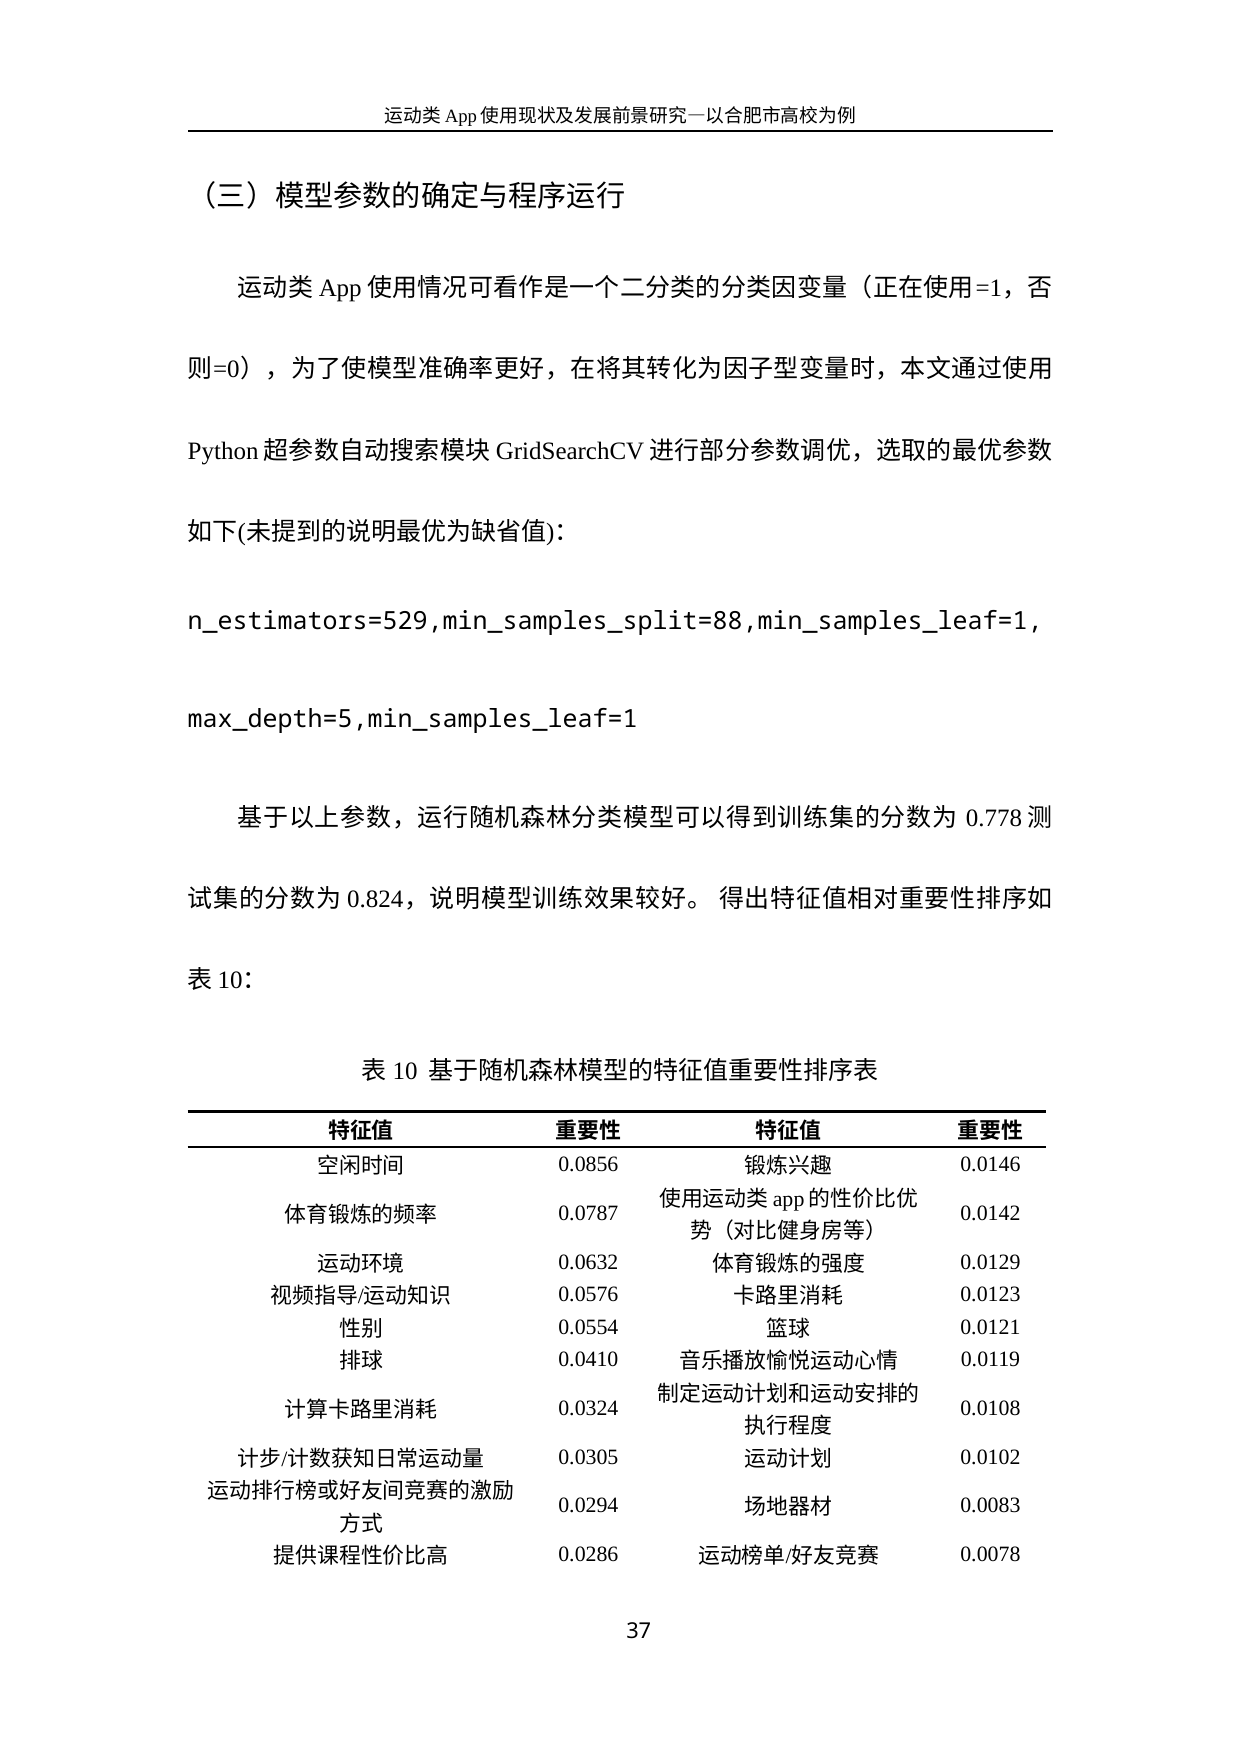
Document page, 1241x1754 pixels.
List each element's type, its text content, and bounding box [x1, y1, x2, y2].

text 基于以上参数，运行随机森林分类模型可以得到训练集的分数为0.778测试集的分数为0.824，说明模型训练效果较好。 得出特征值相对重要性排序如表10： [187, 783, 1053, 1011]
text 运动类App使用情况可看作是一个二分类的分类因变量（正在使用=1，否则=0），为了使模型准确率更好，在将其转化为因子型变量时，本文通过使用Python超参数自动搜索模块GridSearchCV进行部分参数调优，选取的最优参数如下(未提到的说明最优为缺省值)： [187, 253, 1053, 562]
table_header 特征值 [188, 1113, 534, 1146]
table_cell 0.0286 [534, 1538, 642, 1570]
table_header 重要性 [534, 1113, 642, 1146]
table_cell 运动环境 [188, 1245, 534, 1278]
table_cell 篮球 [643, 1310, 934, 1343]
table_cell 0.0129 [934, 1245, 1046, 1278]
table_cell 场地器材 [643, 1473, 934, 1538]
table_cell 0.0121 [934, 1310, 1046, 1343]
table_cell 体育锻炼的强度 [643, 1245, 934, 1278]
table_cell 计算卡路里消耗 [188, 1375, 534, 1440]
table_cell 0.0146 [934, 1148, 1046, 1180]
table_cell 空闲时间 [188, 1148, 534, 1180]
table_cell 0.0787 [534, 1180, 642, 1245]
table_cell 0.0123 [934, 1278, 1046, 1310]
table_cell 计步/计数获知日常运动量 [188, 1440, 534, 1473]
table_cell 运动榜单/好友竞赛 [643, 1538, 934, 1570]
table_cell 制定运动计划和运动安排的执行程度 [643, 1375, 934, 1440]
table_cell 0.0410 [534, 1343, 642, 1375]
table_cell 锻炼兴趣 [643, 1148, 934, 1180]
table_cell 0.0576 [534, 1278, 642, 1310]
table_cell 运动计划 [643, 1440, 934, 1473]
table_header 重要性 [934, 1113, 1046, 1146]
table_cell 0.0856 [534, 1148, 642, 1180]
table_cell 运动排行榜或好友间竞赛的激励方式 [188, 1473, 534, 1538]
table_cell 0.0078 [934, 1538, 1046, 1570]
table_cell 0.0324 [534, 1375, 642, 1440]
table_cell 卡路里消耗 [643, 1278, 934, 1310]
text n_estimators=529,min_samples_split=88,min_samples_leaf=1,max_depth=5,min_samples_leaf=1 [187, 587, 1053, 750]
table_cell 0.0119 [934, 1343, 1046, 1375]
table_cell 0.0108 [934, 1375, 1046, 1440]
table_cell 0.0102 [934, 1440, 1046, 1473]
table_cell 性别 [188, 1310, 534, 1343]
table_cell 0.0305 [534, 1440, 642, 1473]
table_cell 0.0632 [534, 1245, 642, 1278]
table_header 特征值 [643, 1113, 934, 1146]
table_cell 提供课程性价比高 [188, 1538, 534, 1570]
table_cell 音乐播放愉悦运动心情 [643, 1343, 934, 1375]
table_cell 0.0142 [934, 1180, 1046, 1245]
table_cell 视频指导/运动知识 [188, 1278, 534, 1310]
table_cell 0.0294 [534, 1473, 642, 1538]
table_cell 0.0083 [934, 1473, 1046, 1538]
table_cell 0.0554 [534, 1310, 642, 1343]
table_cell 使用运动类app的性价比优势（对比健身房等） [643, 1180, 934, 1245]
subtitle （三）模型参数的确定与程序运行 [187, 161, 1053, 226]
text 表 10 基于随机森林模型的特征值重要性排序表 [187, 1036, 1053, 1101]
table_cell 排球 [188, 1343, 534, 1375]
table_cell 体育锻炼的频率 [188, 1180, 534, 1245]
